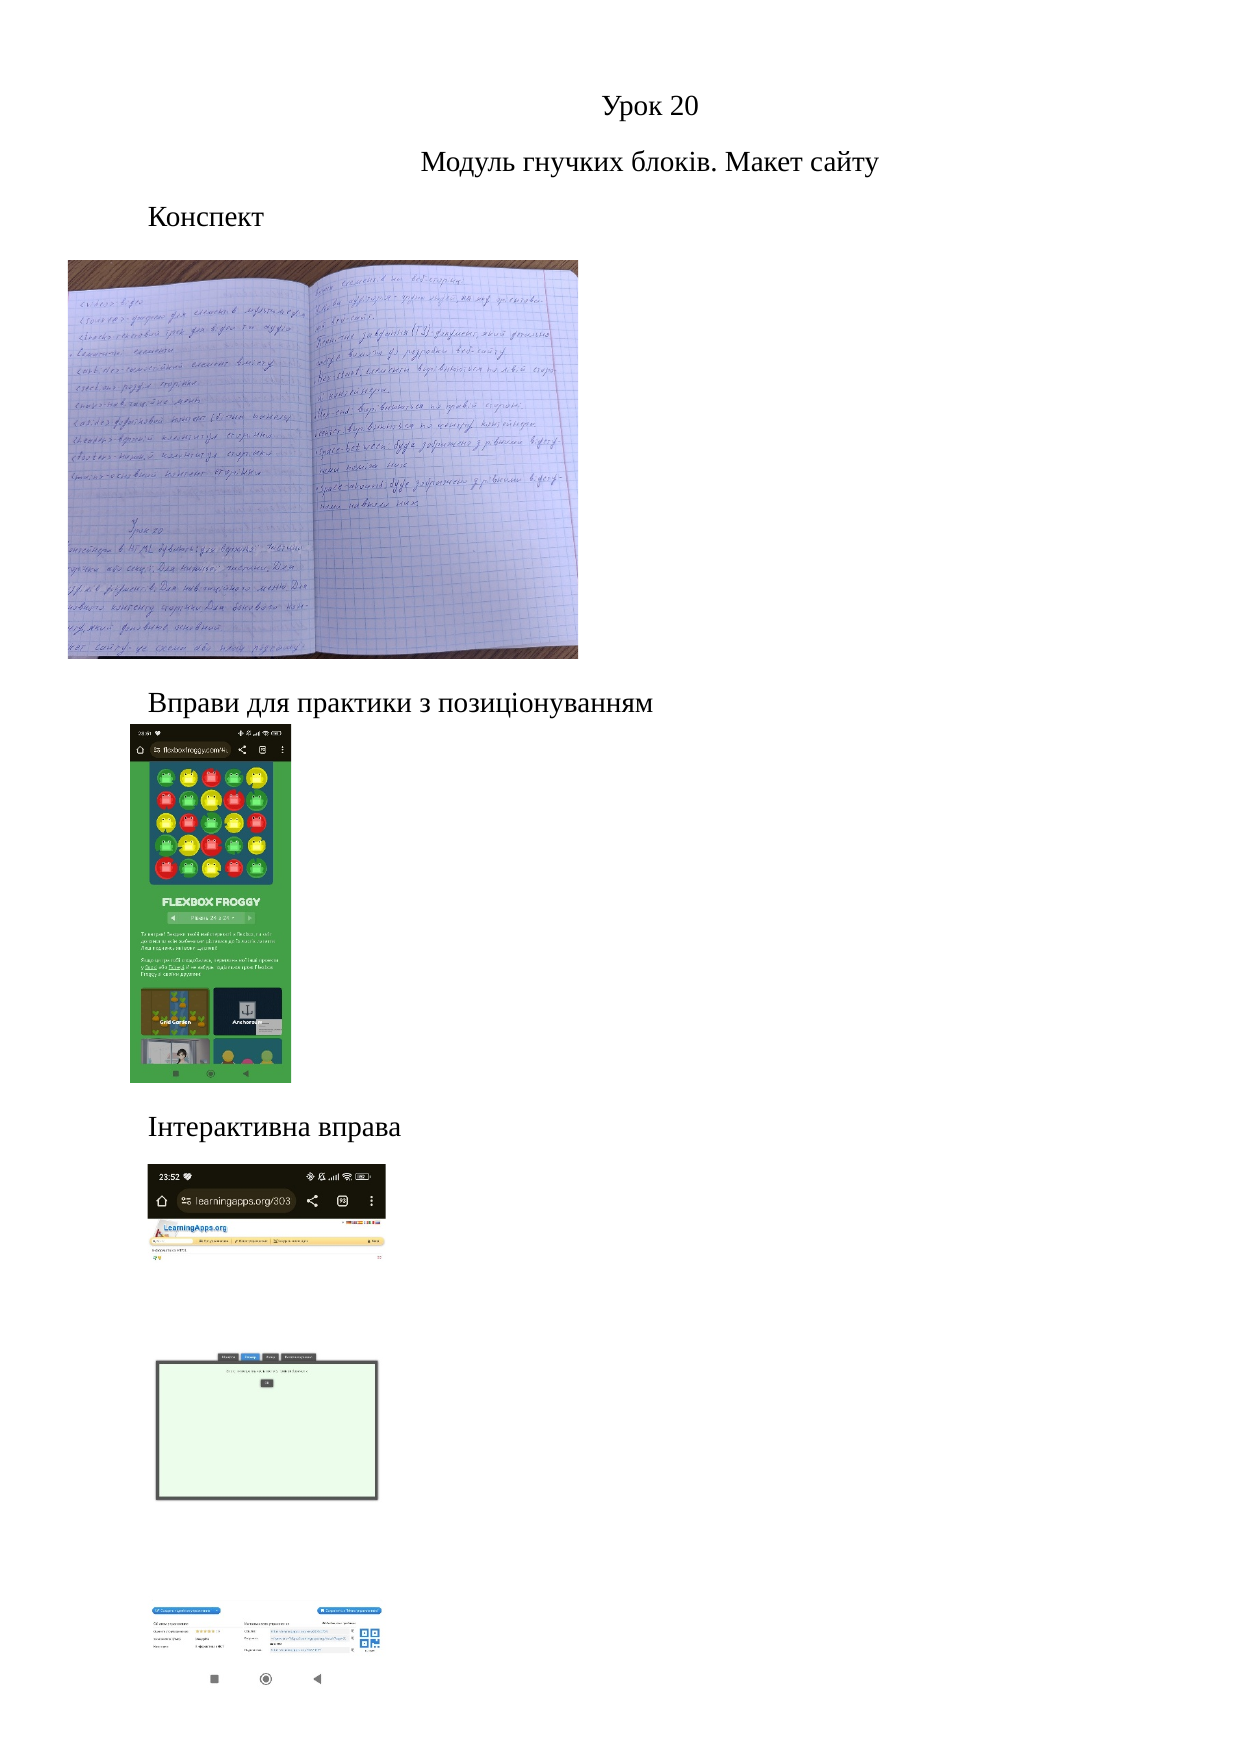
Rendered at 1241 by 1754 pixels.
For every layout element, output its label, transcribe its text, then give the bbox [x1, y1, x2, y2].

text Модуль гнучких блоків. Макет сайту [148, 144, 1152, 177]
text Конспект [148, 199, 1152, 232]
picture [130, 724, 292, 1083]
picture [147, 1164, 386, 1693]
text Інтерактивна вправа [148, 740, 1152, 1142]
picture [67, 260, 579, 659]
text Урок 20 [148, 88, 1152, 122]
